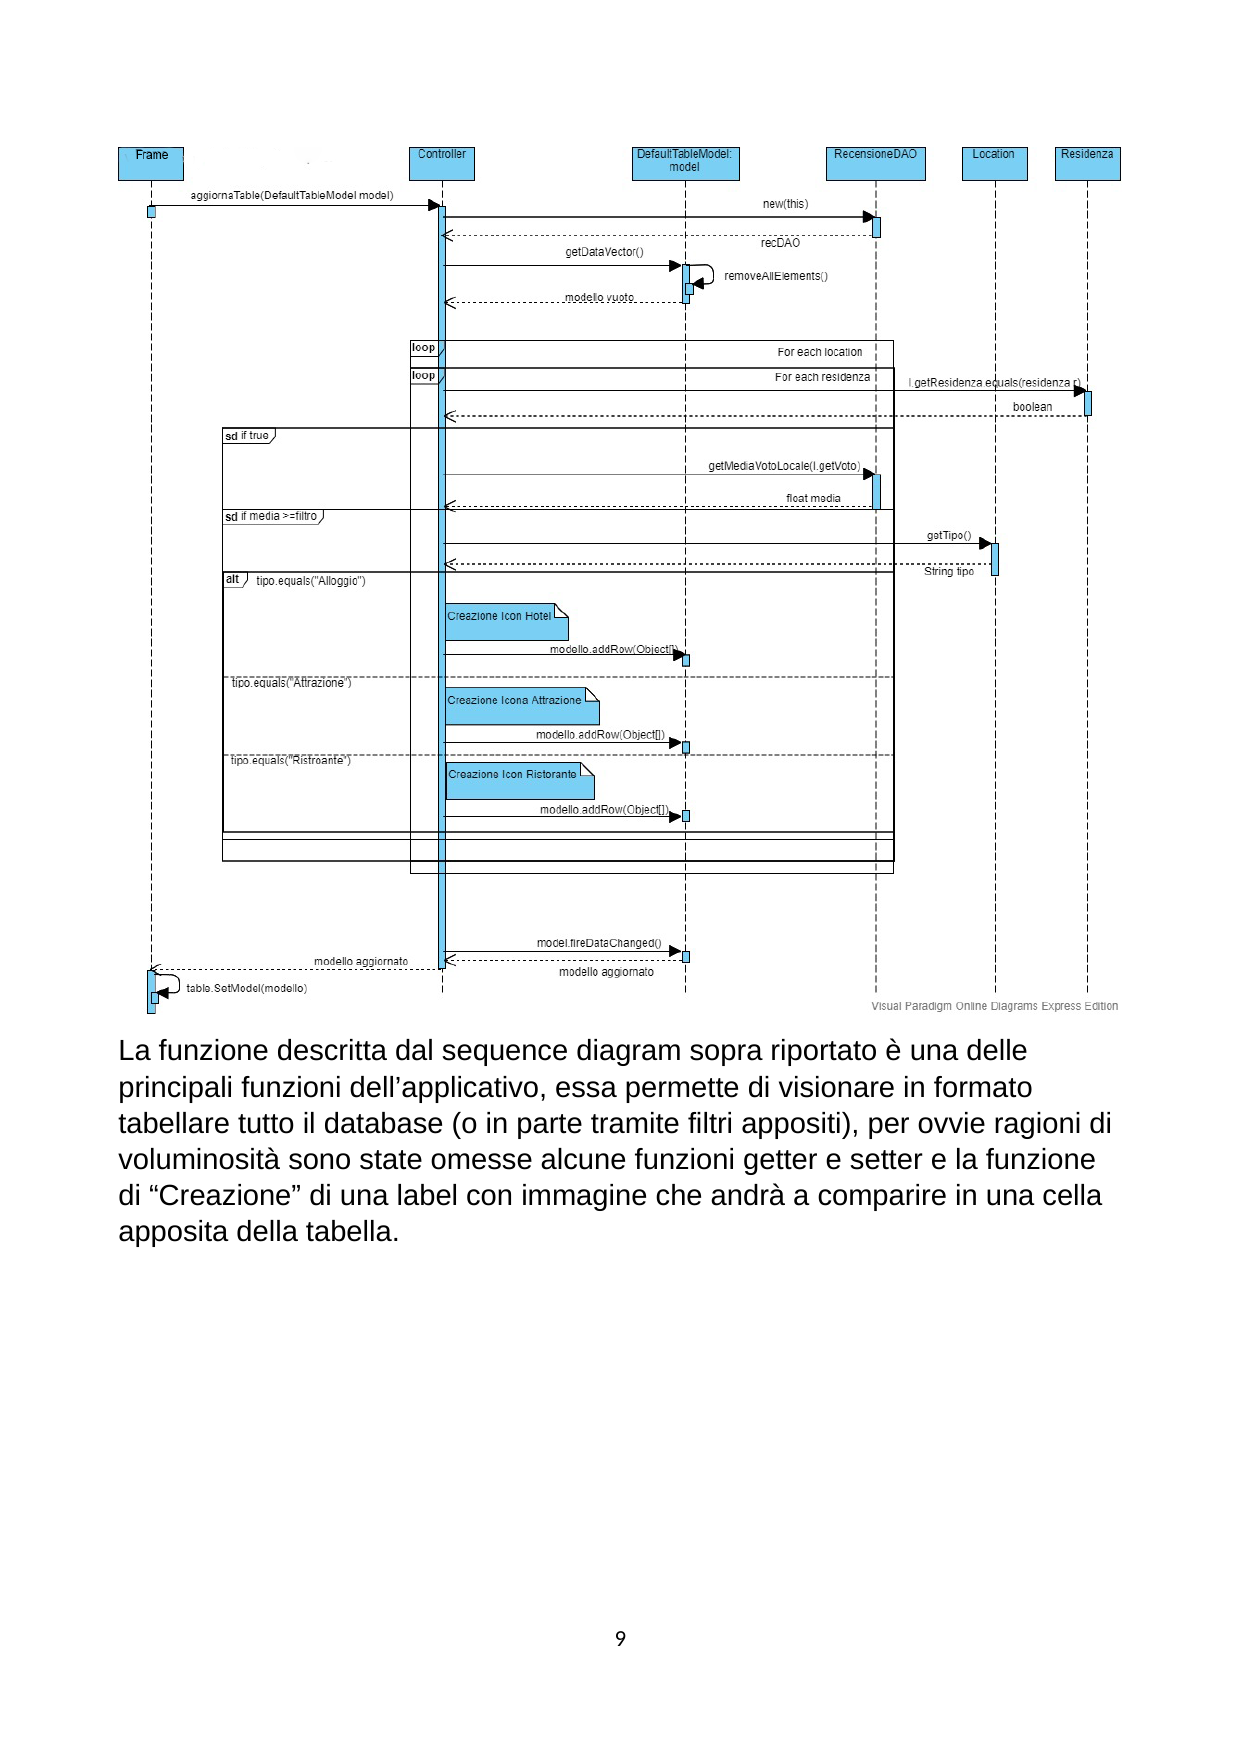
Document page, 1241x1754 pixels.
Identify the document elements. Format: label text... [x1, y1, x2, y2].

text La funzione descritta dal sequence diagram sopra riportato è una delle principali funzioni dell’applicativo, essa permette di visionare in formato tabellare tutto il database (o in parte tramite filtri appositi), per ovvie ragioni di voluminosità sono state omesse alcune funzioni getter e setter e la funzione di “Creazione” di una label con immagine che andrà a comparire in una cella apposita della tabella. [118, 1033, 1122, 1248]
picture [118, 147, 1123, 1015]
